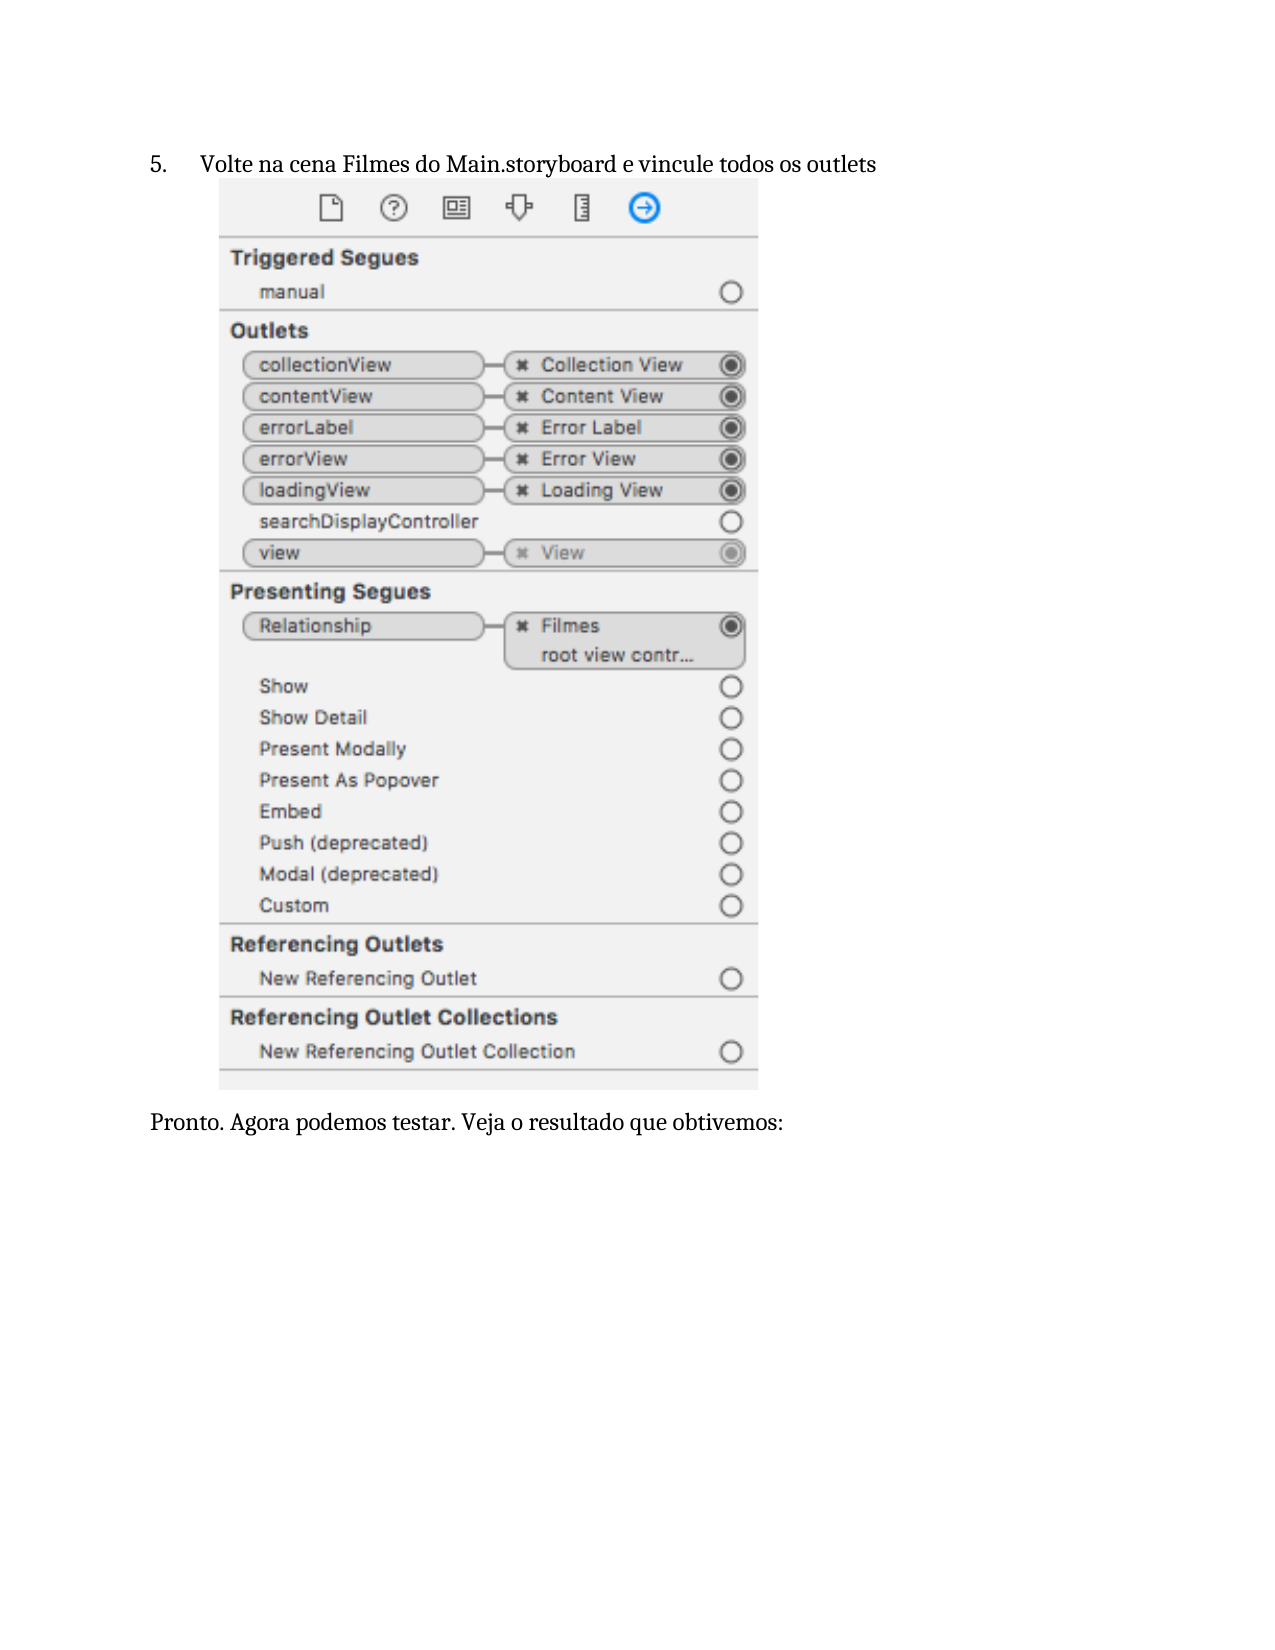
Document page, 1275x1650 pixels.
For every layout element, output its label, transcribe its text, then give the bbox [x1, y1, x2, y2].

text Pronto. Agora podemos testar. Veja o resultado que obtivemos: [150, 1108, 1125, 1137]
picture [218, 178, 759, 1090]
